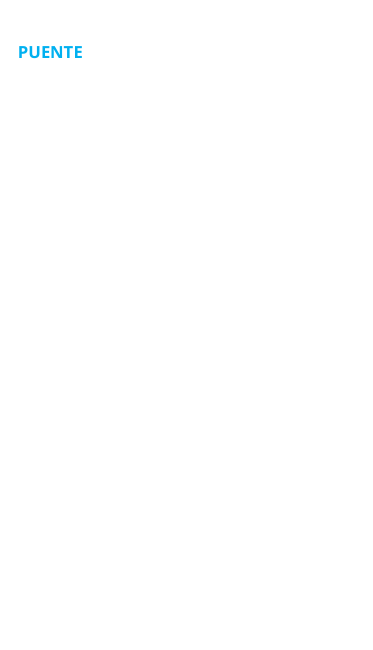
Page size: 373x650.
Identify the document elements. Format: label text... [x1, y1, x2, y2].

text PUENTE [18, 40, 354, 63]
